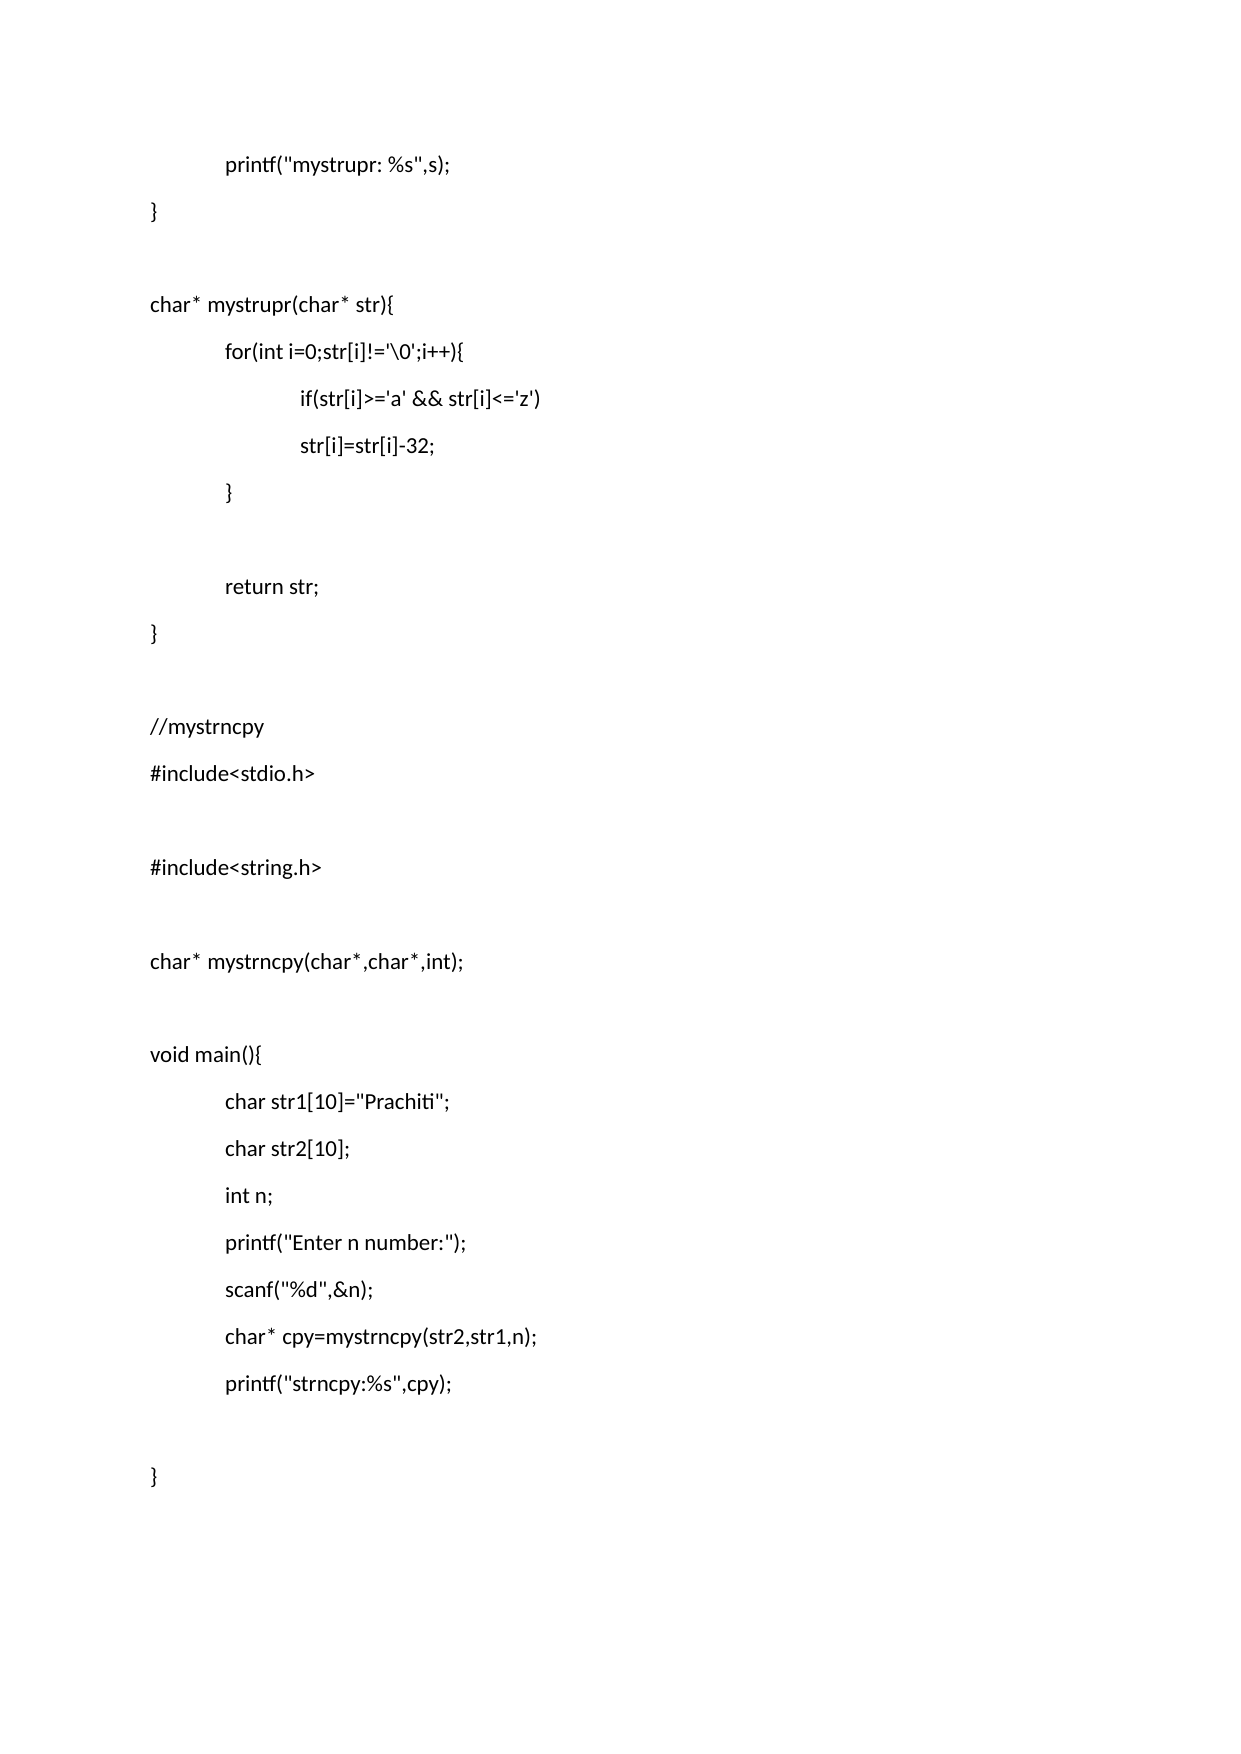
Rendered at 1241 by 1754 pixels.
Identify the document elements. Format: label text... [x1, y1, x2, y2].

text printf("strncpy:%s",cpy); [150, 1369, 1090, 1397]
text //mystrncpy [150, 712, 1090, 741]
text char* mystrncpy(char*,char*,int); [150, 947, 1090, 975]
text char str1[10]="Prachiti"; [150, 1087, 1090, 1116]
text char* cpy=mystrncpy(str2,str1,n); [150, 1322, 1090, 1350]
text } [150, 478, 1090, 506]
text } [150, 1462, 1090, 1491]
text if(str[i]>='a' && str[i]<='z') [150, 384, 1090, 412]
text for(int i=0;str[i]!='\0';i++){ [150, 337, 1090, 366]
text printf("Enter n number:"); [150, 1228, 1090, 1256]
text #include<stdio.h> [150, 759, 1090, 787]
text char str2[10]; [150, 1134, 1090, 1162]
text return str; [150, 572, 1090, 600]
text int n; [150, 1181, 1090, 1209]
text printf("mystrupr: %s",s); [150, 150, 1090, 178]
text char* mystrupr(char* str){ [150, 291, 1090, 319]
text scanf("%d",&n); [150, 1275, 1090, 1303]
text void main(){ [150, 1041, 1090, 1069]
text } [150, 197, 1090, 225]
text #include<string.h> [150, 853, 1090, 881]
text } [150, 619, 1090, 647]
text str[i]=str[i]-32; [150, 431, 1090, 459]
